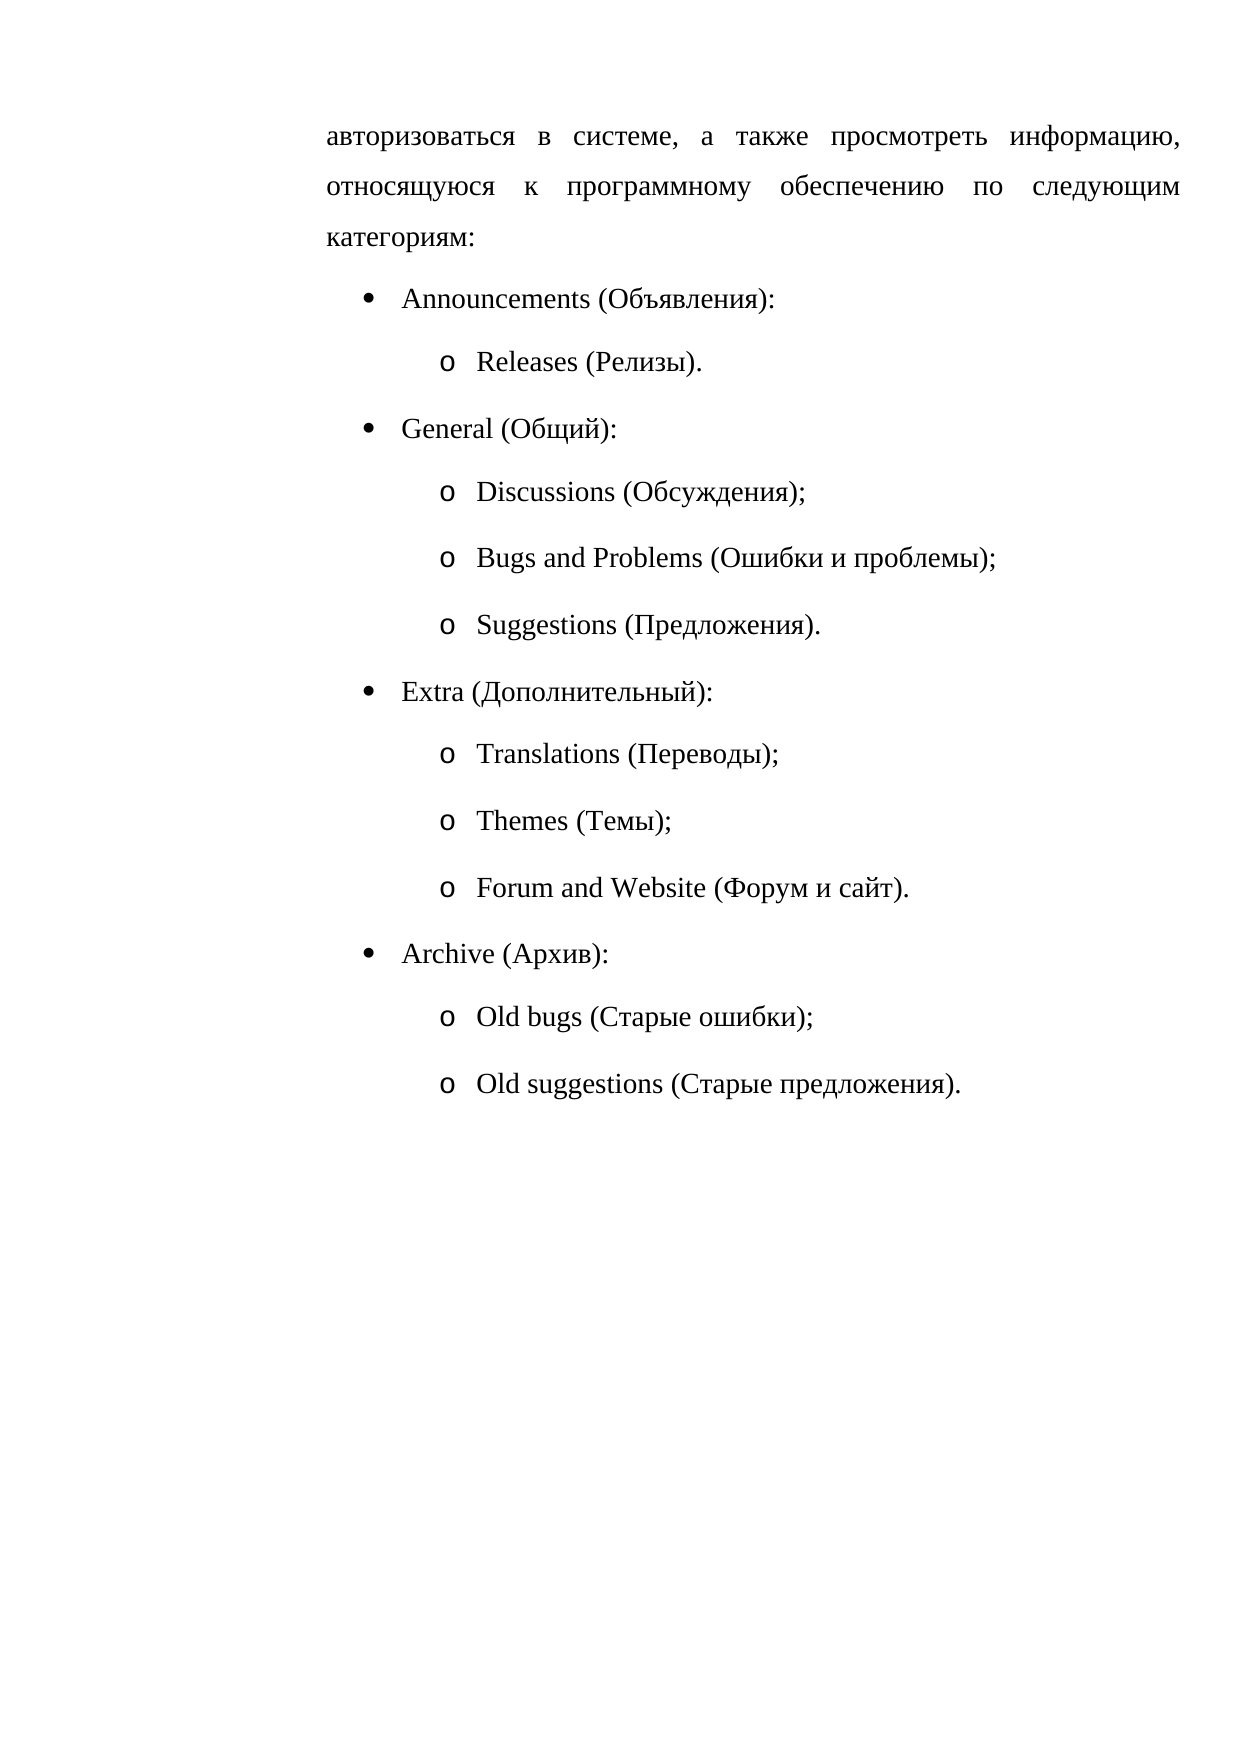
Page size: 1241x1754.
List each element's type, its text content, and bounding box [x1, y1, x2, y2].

list Announcements (Объявления): [363, 282, 1181, 315]
list Old bugs (Старые ошибки); [438, 999, 1181, 1035]
list Suggestions (Предложения). [438, 607, 1181, 643]
list Themes (Темы); [438, 803, 1181, 839]
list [288, 118, 1181, 252]
list Translations (Переводы); [438, 737, 1181, 773]
list Releases (Релизы). [438, 344, 1181, 381]
list Archive (Архив): [363, 936, 1181, 970]
list Discussions (Обсуждения); [438, 474, 1181, 510]
list Forum and Website (Форум и сайт). [438, 870, 1181, 906]
list Old suggestions (Старые предложения). [438, 1066, 1181, 1102]
list General (Общий): [363, 411, 1181, 445]
list Bugs and Problems (Ошибки и проблемы); [438, 541, 1181, 577]
list Extra (Дополнительный): [363, 674, 1181, 707]
